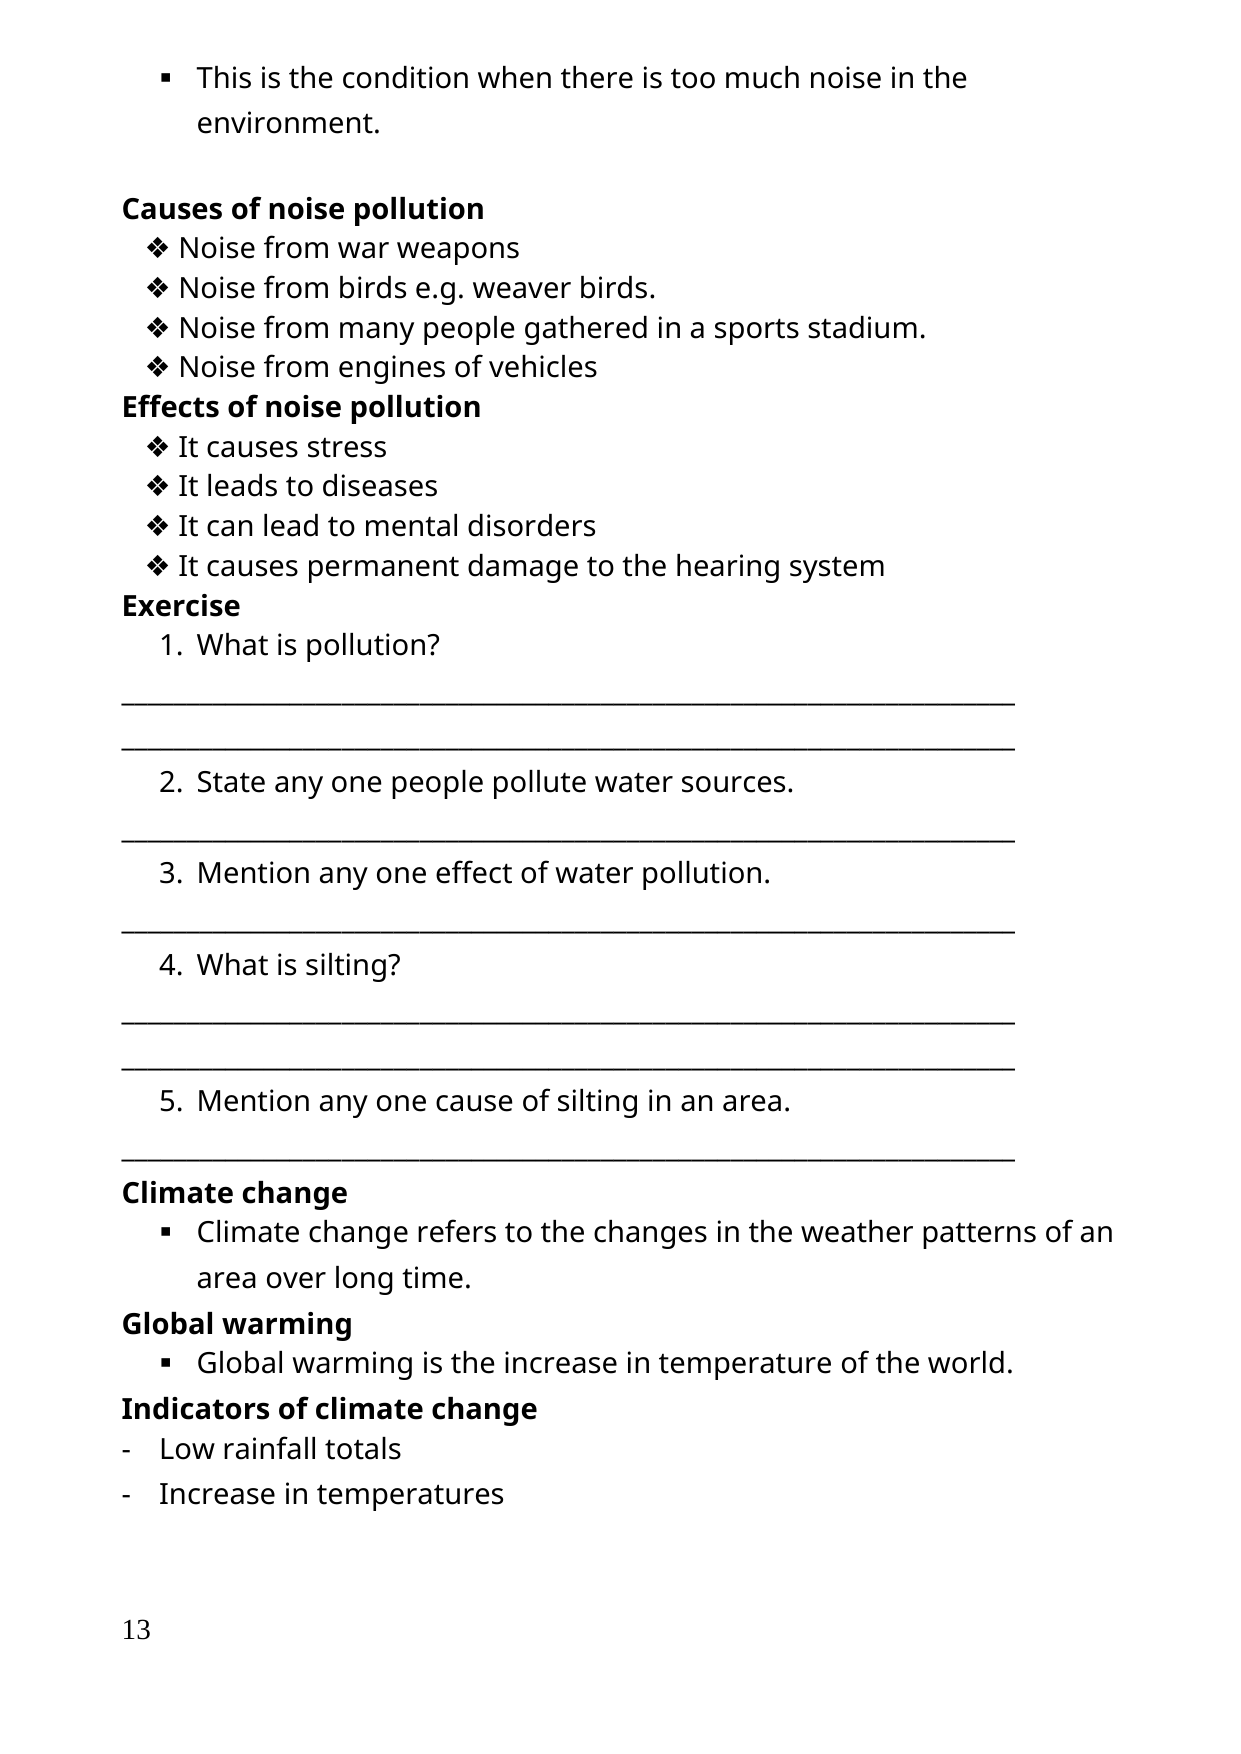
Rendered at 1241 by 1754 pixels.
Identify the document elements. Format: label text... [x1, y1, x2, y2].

text _____________________________________________________________________ [121, 898, 1141, 938]
list This is the condition when there is too much noise in the environment. [159, 57, 1141, 142]
text ❖ It causes stress [121, 426, 1141, 466]
list What is silting? [159, 944, 1141, 983]
text ❖ It leads to diseases [121, 466, 1141, 505]
text _____________________________________________________________________ [121, 670, 1141, 710]
text Climate change [121, 1172, 1141, 1212]
list Climate change refers to the changes in the weather patterns of an area over long time. [159, 1212, 1141, 1297]
text _____________________________________________________________________ [121, 807, 1141, 847]
list Mention any one effect of water pollution. [159, 853, 1141, 892]
text Causes of noise pollution [121, 188, 1141, 228]
text _____________________________________________________________________ [121, 1126, 1141, 1166]
text ❖ Noise from engines of vehicles [121, 347, 1141, 386]
text ❖ It can lead to mental disorders [121, 505, 1141, 545]
text ❖ Noise from many people gathered in a sports stadium. [121, 307, 1141, 347]
text Global warming [121, 1303, 1141, 1343]
list State any one people pollute water sources. [159, 761, 1141, 801]
text Exercise [121, 585, 1141, 624]
list Mention any one cause of silting in an area. [159, 1081, 1141, 1120]
list Increase in temperatures [121, 1473, 1141, 1513]
text _____________________________________________________________________ [121, 716, 1141, 755]
text ❖ Noise from war weapons [121, 228, 1141, 267]
list Low rainfall totals [121, 1428, 1141, 1468]
list What is pollution? [159, 624, 1141, 664]
text ❖ Noise from birds e.g. weaver birds. [121, 267, 1141, 307]
list Global warming is the increase in temperature of the world. [159, 1343, 1141, 1382]
text _____________________________________________________________________ [121, 989, 1141, 1029]
text ❖ It causes permanent damage to the hearing system [121, 545, 1141, 585]
text Indicators of climate change [121, 1388, 1141, 1428]
text Effects of noise pollution [121, 386, 1141, 426]
text _____________________________________________________________________ [121, 1035, 1141, 1075]
